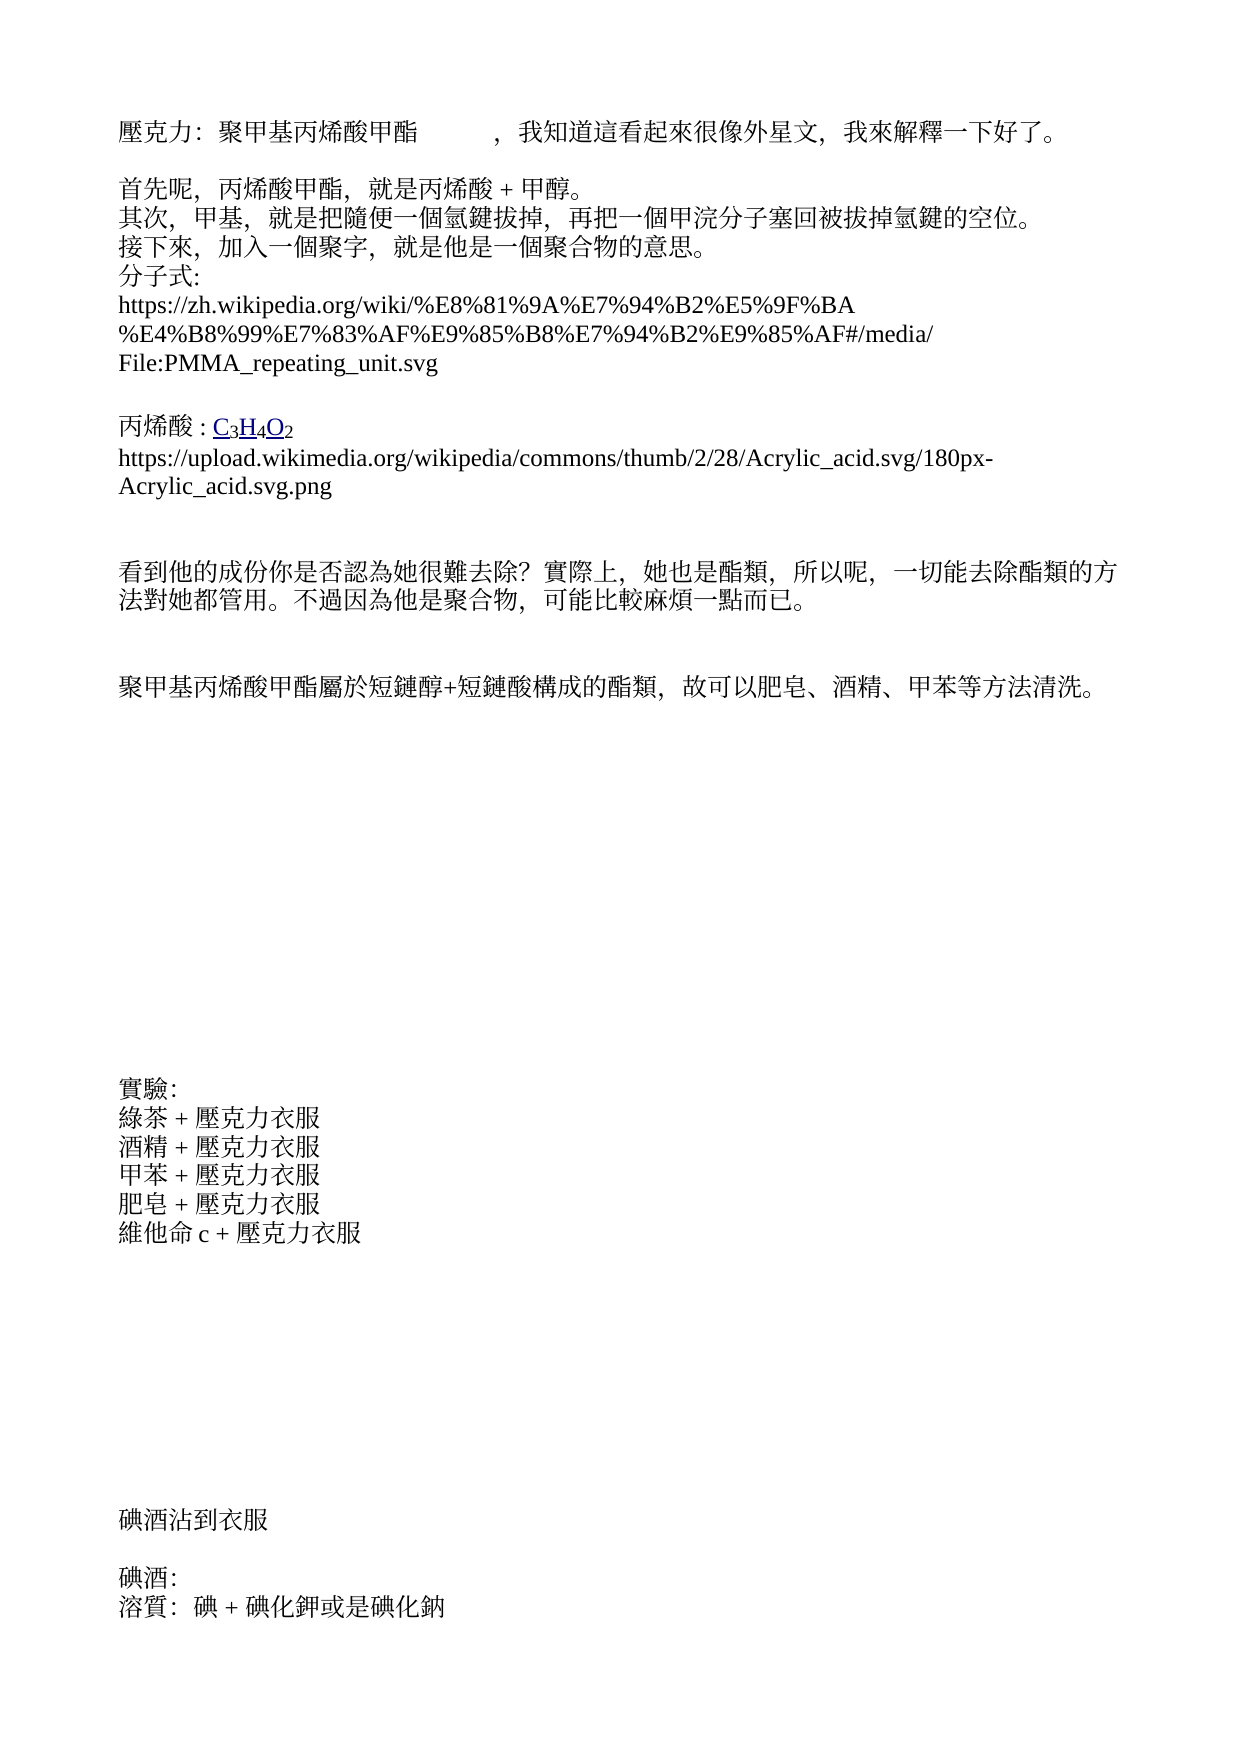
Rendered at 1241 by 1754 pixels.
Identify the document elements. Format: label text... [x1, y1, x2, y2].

text 看到他的成份你是否認為她很難去除？實際上，她也是酯類，所以呢，一切能去除酯類的方法對她都管用。不過因為他是聚合物，可能比較麻煩一點而已。 [118, 558, 1122, 615]
text 溶質：碘 + 碘化鉀或是碘化鈉 [118, 1593, 1122, 1621]
text https://upload.wikimedia.org/wikipedia/commons/thumb/2/28/Acrylic_acid.svg/180px-Acrylic_acid.svg.png [118, 443, 1122, 500]
text 綠茶 + 壓克力衣服 [118, 1104, 1122, 1133]
text 聚甲基丙烯酸甲酯屬於短鏈醇+短鏈酸構成的酯類，故可以肥皂、酒精、甲苯等方法清洗。 [118, 673, 1122, 701]
text 碘酒沾到衣服 [118, 1506, 1122, 1535]
text 甲苯 + 壓克力衣服 [118, 1161, 1122, 1190]
text 實驗： [118, 1075, 1122, 1104]
text 壓克力：聚甲基丙烯酸甲酯 ，我知道這看起來很像外星文，我來解釋一下好了。 [118, 118, 1122, 147]
text 維他命c + 壓克力衣服 [118, 1219, 1122, 1248]
text 首先呢，丙烯酸甲酯，就是丙烯酸 + 甲醇。 [118, 176, 1122, 204]
text 分子式: [118, 262, 1122, 291]
text 酒精 + 壓克力衣服 [118, 1133, 1122, 1161]
text 碘酒： [118, 1564, 1122, 1593]
text 其次，甲基，就是把隨便一個氫鍵拔掉，再把一個甲浣分子塞回被拔掉氫鍵的空位。 [118, 204, 1122, 233]
text 接下來，加入一個聚字，就是他是一個聚合物的意思。 [118, 233, 1122, 262]
text 丙烯酸 : C3H4O2 [118, 406, 1122, 443]
text 肥皂 + 壓克力衣服 [118, 1190, 1122, 1219]
text https://zh.wikipedia.org/wiki/%E8%81%9A%E7%94%B2%E5%9F%BA%E4%B8%99%E7%83%AF%E9%85%B8%E7%94%B2%E9%85%AF#/media/File:PMMA_repeating_unit.svg [118, 291, 1122, 377]
